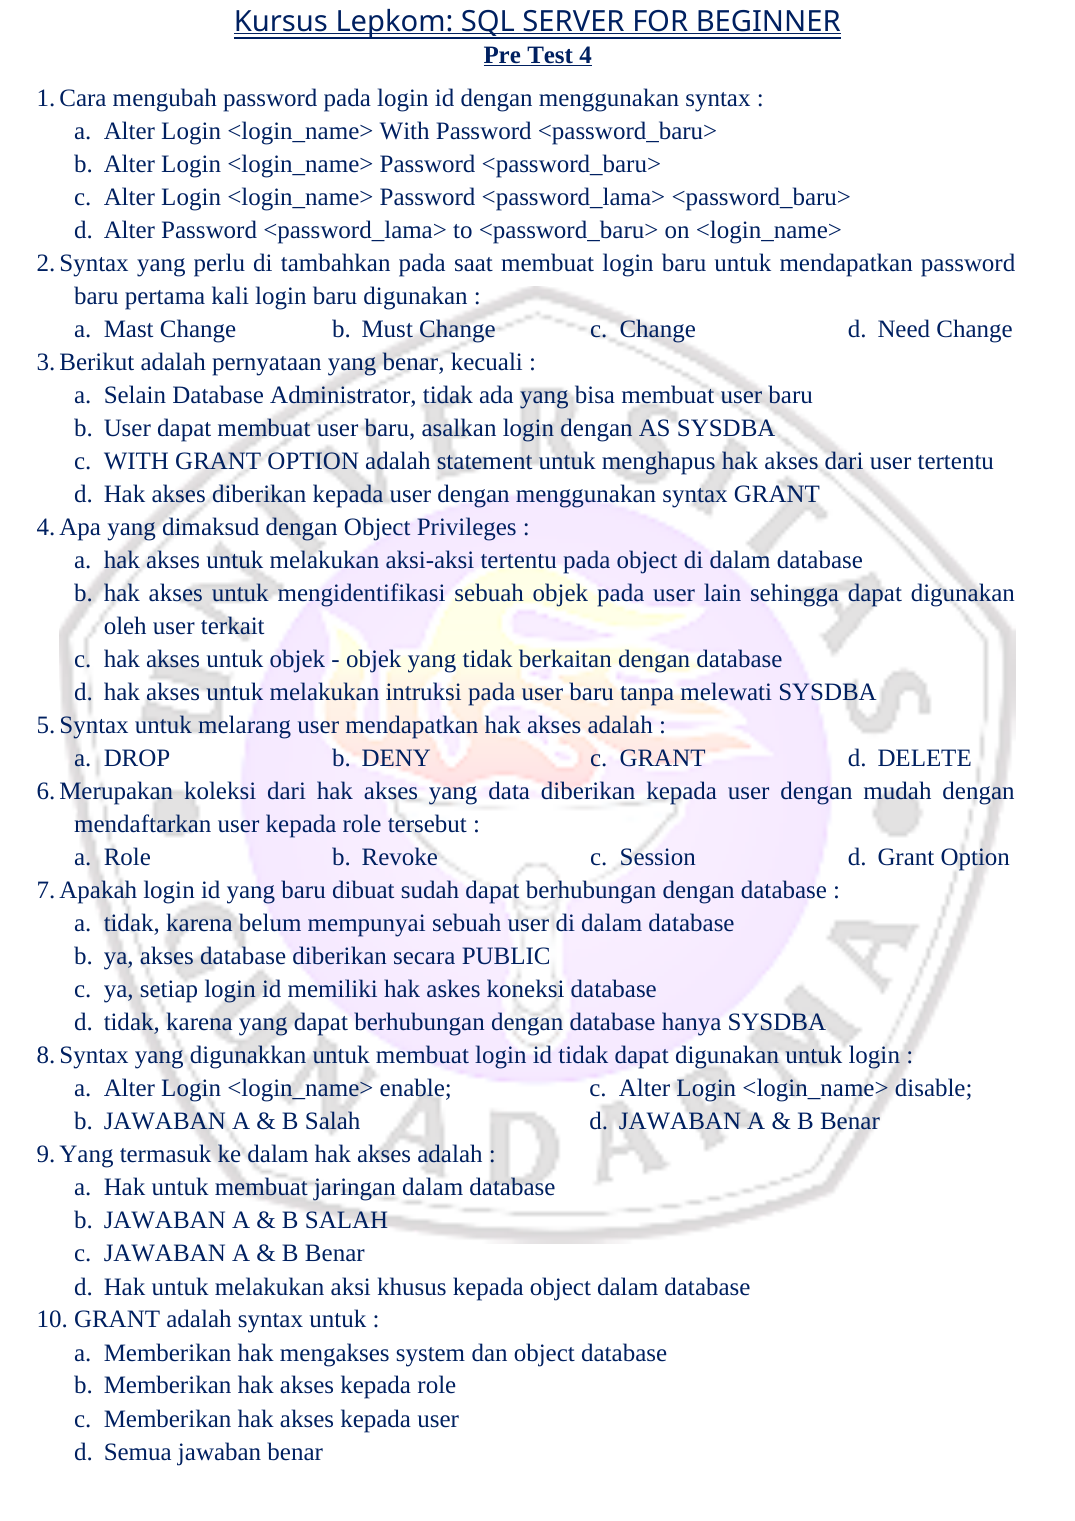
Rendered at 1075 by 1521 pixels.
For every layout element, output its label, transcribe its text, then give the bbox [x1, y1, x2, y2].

list GRANT adalah syntax untuk : [36, 1304, 1016, 1333]
list Change [590, 314, 758, 343]
list Hak akses diberikan kepada user dengan menggunakan syntax GRANT [74, 479, 1016, 508]
list Grant Option [848, 842, 1016, 871]
list User dapat membuat user baru, asalkan login dengan AS SYSDBA [74, 413, 1016, 442]
list Apa yang dimaksud dengan Object Privileges : [36, 512, 1016, 541]
list Syntax yang perlu di tambahkan pada saat membuat login baru untuk mendapatkan password baru pertama kali login baru digunakan : [36, 248, 1016, 310]
list Alter Login <login_name> Password <password_lama> <password_baru> [74, 182, 1016, 211]
list DELETE [848, 743, 1016, 772]
text Pre Test 4 [59, 40, 1016, 68]
list JAWABAN A & B Benar [74, 1238, 1016, 1267]
list Syntax yang digunakkan untuk membuat login id tidak dapat digunakan untuk login : [36, 1040, 1016, 1069]
list GRANT [590, 743, 758, 772]
list Alter Login <login_name> disable; [589, 1073, 1016, 1102]
list Alter Login <login_name> enable; [74, 1073, 501, 1102]
list Alter Login <login_name> Password <password_baru> [74, 149, 1016, 178]
list Revoke [332, 842, 500, 871]
list Mast Change [74, 314, 242, 343]
list Must Change [332, 314, 500, 343]
list Memberikan hak akses kepada user [74, 1404, 1016, 1432]
list Cara mengubah password pada login id dengan menggunakan syntax : [36, 83, 1016, 112]
list Alter Login <login_name> With Password <password_baru> [74, 116, 1016, 144]
list Syntax untuk melarang user mendapatkan hak akses adalah : [36, 710, 1016, 739]
list Hak untuk melakukan aksi khusus kepada object dalam database [74, 1272, 1016, 1300]
list Berikut adalah pernyataan yang benar, kecuali : [36, 347, 1016, 376]
list tidak, karena yang dapat berhubungan dengan database hanya SYSDBA [74, 1007, 1016, 1036]
list hak akses untuk melakukan aksi-aksi tertentu pada object di dalam database [74, 545, 1016, 574]
list Alter Password <password_lama> to <password_baru> on <login_name> [74, 215, 1016, 244]
list hak akses untuk objek - objek yang tidak berkaitan dengan database [74, 644, 1016, 673]
list Memberikan hak akses kepada role [74, 1371, 1016, 1399]
list DROP [74, 743, 242, 772]
list WITH GRANT OPTION adalah statement untuk menghapus hak akses dari user tertentu [74, 446, 1016, 475]
list Role [74, 842, 242, 871]
list Apakah login id yang baru dibuat sudah dapat berhubungan dengan database : [36, 875, 1016, 904]
list hak akses untuk melakukan intruksi pada user baru tanpa melewati SYSDBA [74, 677, 1016, 706]
list Merupakan koleksi dari hak akses yang data diberikan kepada user dengan mudah dengan mendaftarkan user kepada role tersebut : [36, 776, 1016, 838]
list Yang termasuk ke dalam hak akses adalah : [36, 1139, 1016, 1168]
list Selain Database Administrator, tidak ada yang bisa membuat user baru [74, 380, 1016, 409]
list ya, setiap login id memiliki hak askes koneksi database [74, 974, 1016, 1003]
list ya, akses database diberikan secara PUBLIC [74, 941, 1016, 970]
list JAWABAN A & B Salah [74, 1106, 501, 1135]
list Memberikan hak mengakses system dan object database [74, 1338, 1016, 1366]
list Session [590, 842, 758, 871]
list DENY [332, 743, 500, 772]
list Semua jawaban benar [74, 1437, 1016, 1465]
list Hak untuk membuat jaringan dalam database [74, 1172, 1016, 1201]
list tidak, karena belum mempunyai sebuah user di dalam database [74, 908, 1016, 937]
list JAWABAN A & B SALAH [74, 1206, 1016, 1234]
list Need Change [848, 314, 1016, 343]
list JAWABAN A & B Benar [589, 1106, 1016, 1135]
list hak akses untuk mengidentifikasi sebuah objek pada user lain sehingga dapat digunakan oleh user terkait [74, 578, 1016, 640]
